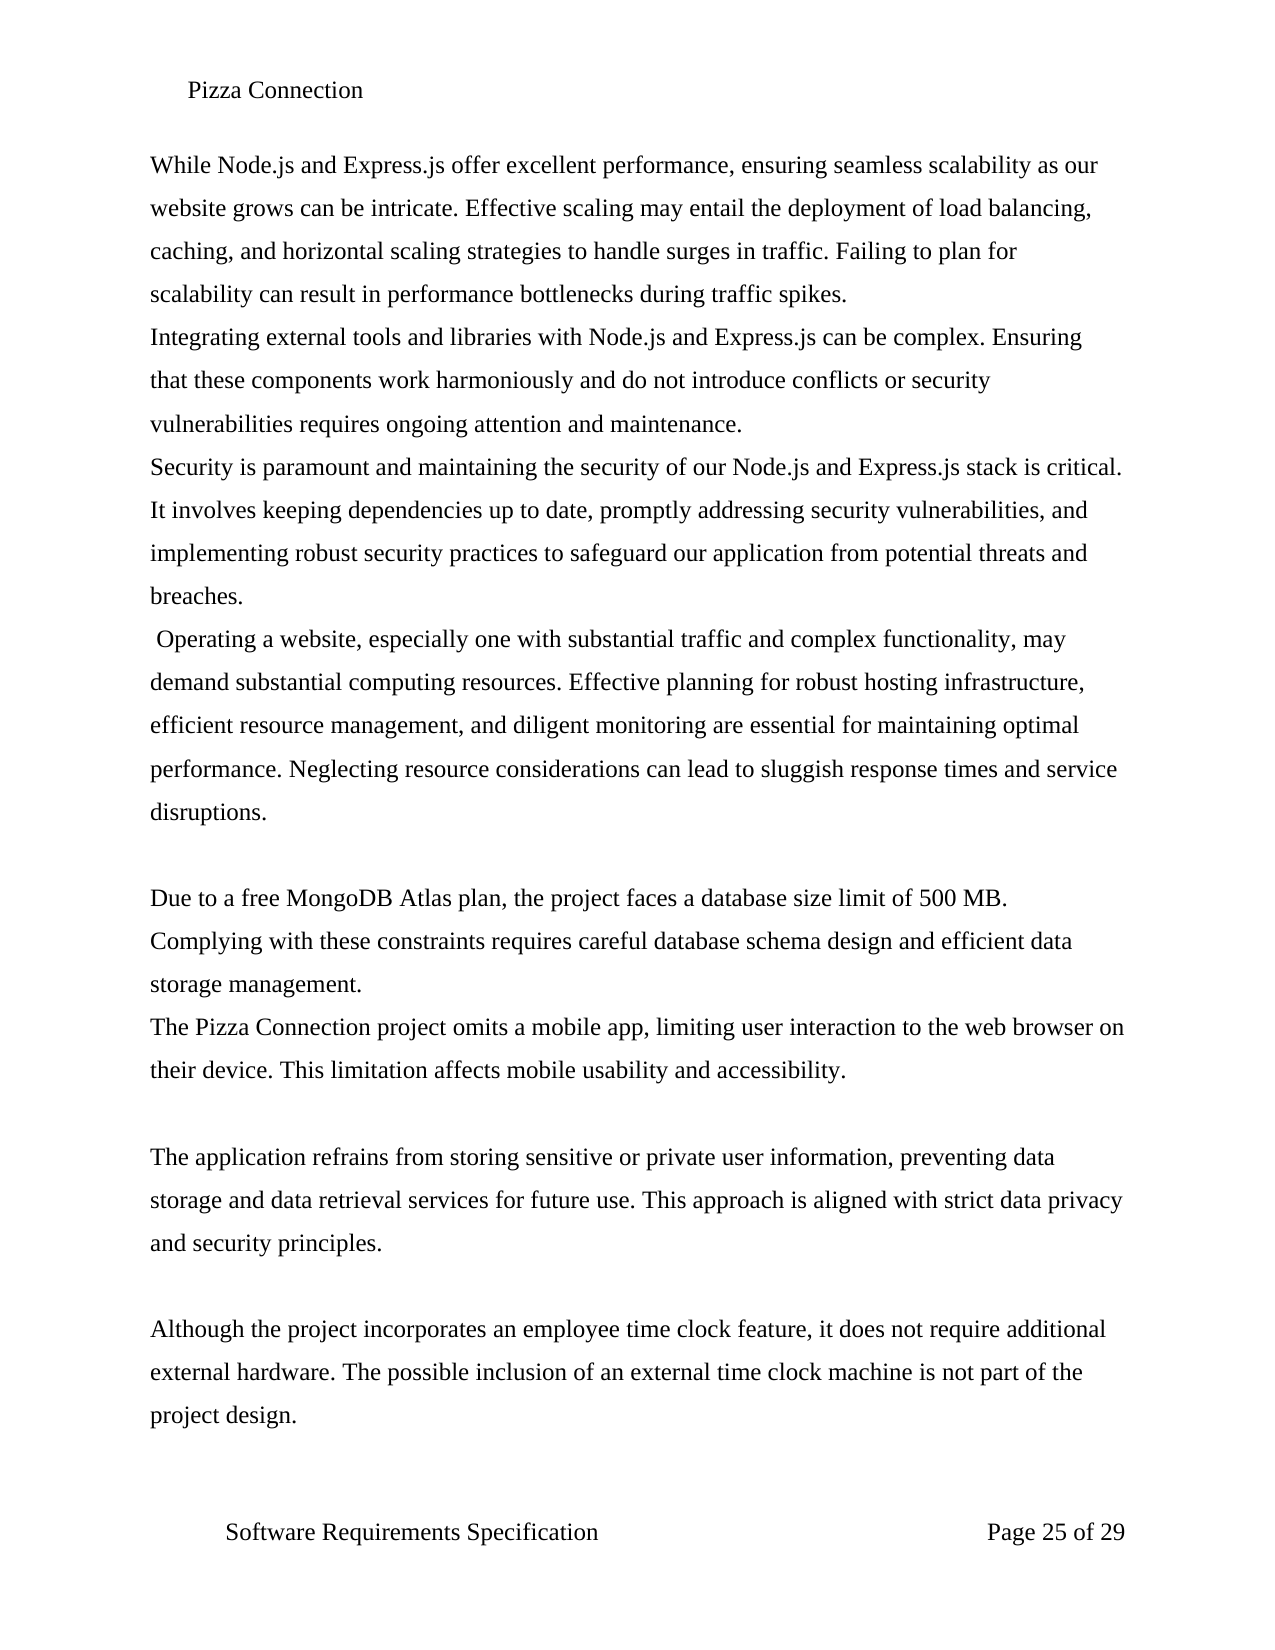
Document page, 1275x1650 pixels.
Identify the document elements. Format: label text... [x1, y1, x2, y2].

text While Node.js and Express.js offer excellent performance, ensuring seamless scalability as our website grows can be intricate. Effective scaling may entail the deployment of load balancing, caching, and horizontal scaling strategies to handle surges in traffic. Failing to plan for scalability can result in performance bottlenecks during traffic spikes. [150, 150, 1125, 308]
text Due to a free MongoDB Atlas plan, the project faces a database size limit of 500 MB. Complying with these constraints requires careful database schema design and efficient data storage management. [150, 883, 1125, 998]
text The application refrains from storing sensitive or private user information, preventing data storage and data retrieval services for future use. This approach is aligned with strict data privacy and security principles. [150, 1142, 1125, 1257]
text Security is paramount and maintaining the security of our Node.js and Express.js stack is critical. It involves keeping dependencies up to date, promptly addressing security vulnerabilities, and implementing robust security practices to safeguard our application from potential threats and breaches. [150, 452, 1125, 610]
text The Pizza Connection project omits a mobile app, limiting user interaction to the web browser on their device. This limitation affects mobile usability and accessibility. [150, 1012, 1125, 1084]
text Operating a website, especially one with substantial traffic and complex functionality, may demand substantial computing resources. Effective planning for robust hosting infrastructure, efficient resource management, and diligent monitoring are essential for maintaining optimal performance. Neglecting resource considerations can lead to sluggish response times and service disruptions. [150, 624, 1125, 826]
text Although the project incorporates an employee time clock feature, it does not require additional external hardware. The possible inclusion of an external time clock machine is not part of the project design. [150, 1314, 1125, 1429]
text Integrating external tools and libraries with Node.js and Express.js can be complex. Ensuring that these components work harmoniously and do not introduce conflicts or security vulnerabilities requires ongoing attention and maintenance. [150, 322, 1125, 437]
